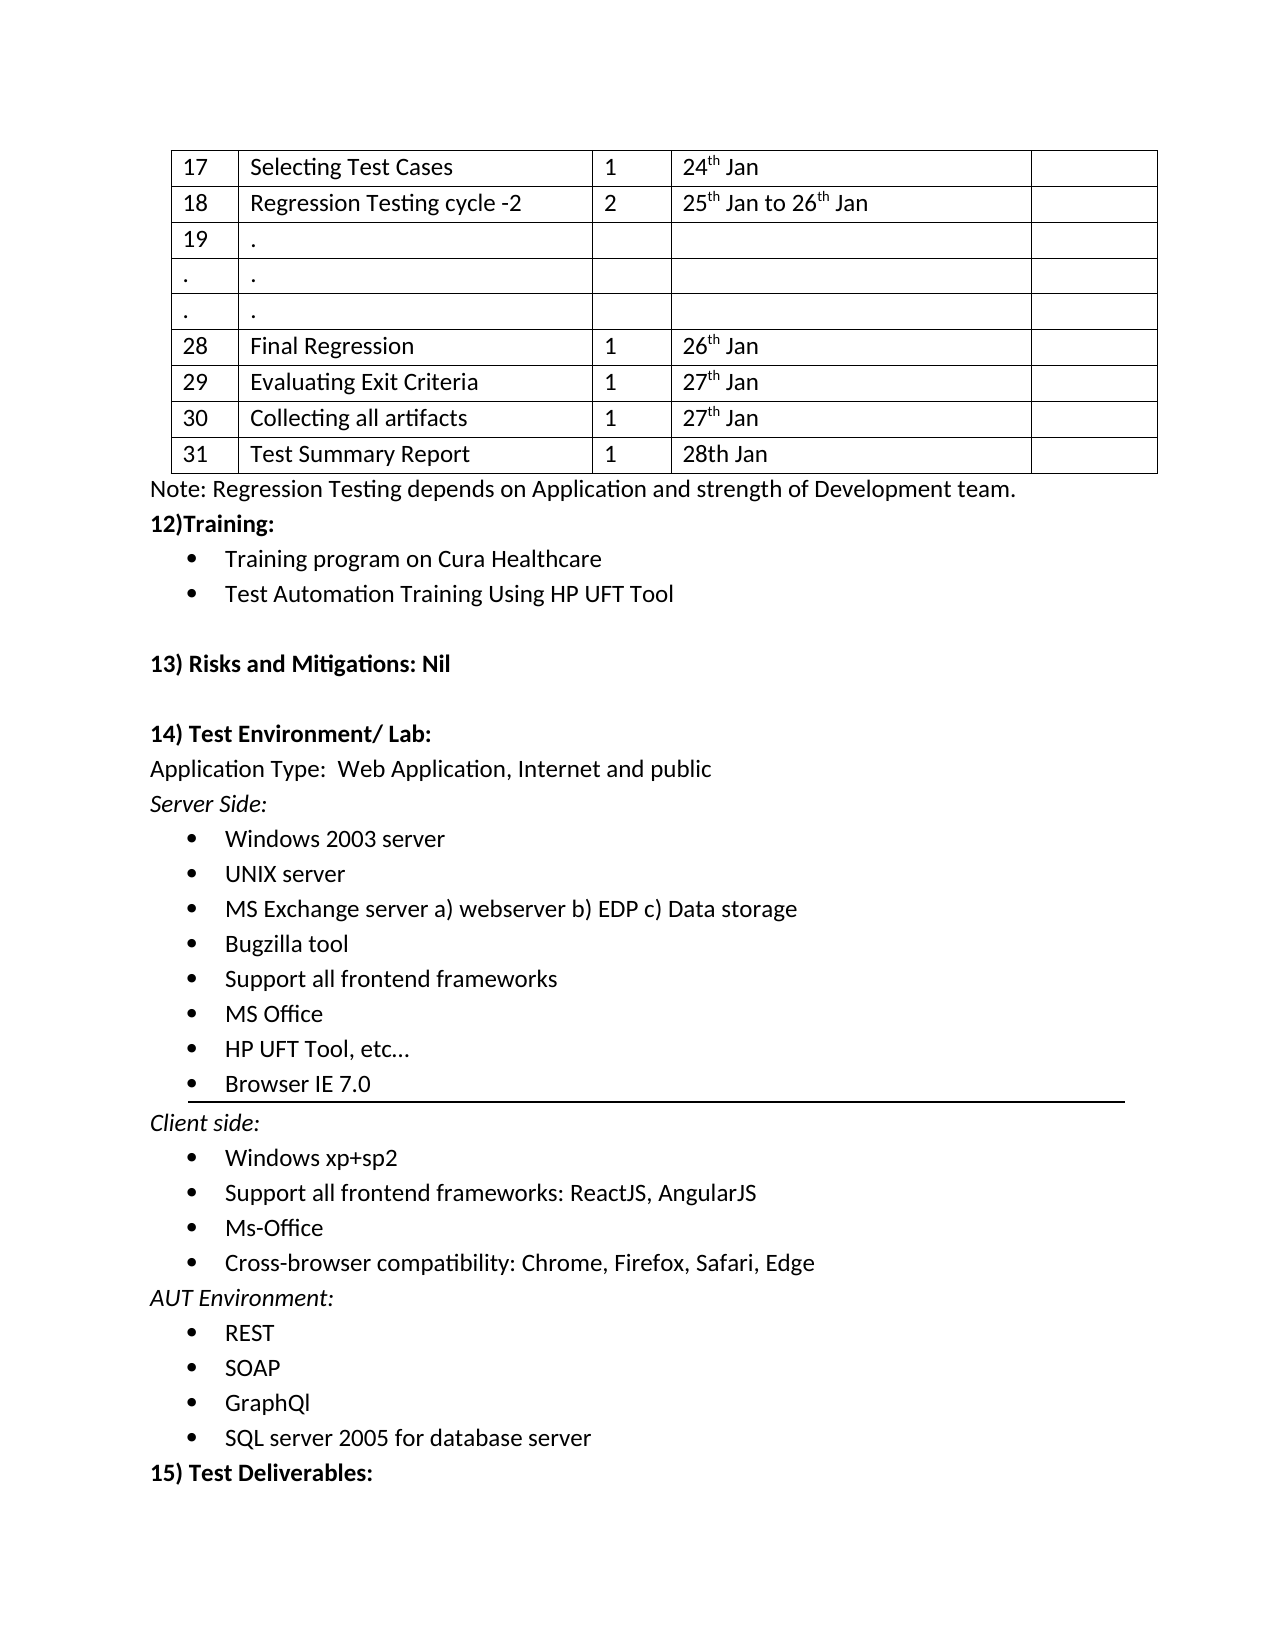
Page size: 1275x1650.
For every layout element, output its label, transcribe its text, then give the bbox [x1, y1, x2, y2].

table_cell [593, 223, 671, 257]
table_cell 26th Jan [672, 330, 1031, 365]
table_cell 29 [172, 366, 238, 401]
table_cell 28 [172, 330, 238, 365]
table_cell . [239, 223, 592, 257]
table_cell [672, 294, 1031, 329]
list Training program on Cura Healthcare [187, 543, 1125, 574]
list Windows xp+sp2 [187, 1142, 1125, 1173]
table_cell 2 [593, 187, 671, 222]
table_cell Regression Testing cycle -2 [239, 187, 592, 222]
list UNIX server [187, 858, 1125, 889]
table_cell [1032, 259, 1157, 293]
table_cell . [239, 259, 592, 293]
text 12)Training: [150, 508, 1125, 539]
table_cell Evaluating Exit Criteria [239, 366, 592, 401]
list Ms-Office [187, 1212, 1125, 1243]
table_cell 28th Jan [672, 438, 1031, 472]
list MS Exchange server a) webserver b) EDP c) Data storage [187, 893, 1125, 924]
table_cell [1032, 438, 1157, 472]
table_cell 19 [172, 223, 238, 257]
list Windows 2003 server [187, 823, 1125, 854]
table_cell 24th Jan [672, 151, 1031, 186]
list Support all frontend frameworks [187, 963, 1125, 994]
table_cell [672, 259, 1031, 293]
text 14) Test Environment/ Lab: [150, 718, 1125, 749]
table_cell [593, 259, 671, 293]
list Cross-browser compatibility: Chrome, Firefox, Safari, Edge [187, 1247, 1125, 1278]
table_cell Final Regression [239, 330, 592, 365]
list Browser IE 7.0 [187, 1068, 1125, 1103]
text 15) Test Deliverables: [150, 1457, 1125, 1488]
list Bugzilla tool [187, 928, 1125, 959]
text AUT Environment: [150, 1282, 1125, 1313]
list HP UFT Tool, etc… [187, 1033, 1125, 1064]
table_cell 27th Jan [672, 402, 1031, 437]
list SQL server 2005 for database server [187, 1422, 1125, 1453]
table_cell . [172, 294, 238, 329]
table_cell 27th Jan [672, 366, 1031, 401]
table_cell [1032, 151, 1157, 186]
table_cell 1 [593, 366, 671, 401]
table_cell [1032, 223, 1157, 257]
table_cell 1 [593, 402, 671, 437]
table_cell . [239, 294, 592, 329]
table_cell 25th Jan to 26th Jan [672, 187, 1031, 222]
list REST [187, 1317, 1125, 1348]
table_cell 1 [593, 438, 671, 472]
list MS Office [187, 998, 1125, 1029]
table_cell [1032, 187, 1157, 222]
table_cell [593, 294, 671, 329]
table_cell [1032, 402, 1157, 437]
list Support all frontend frameworks: ReactJS, AngularJS [187, 1177, 1125, 1208]
table_cell [1032, 366, 1157, 401]
list SOAP [187, 1352, 1125, 1383]
list GraphQl [187, 1387, 1125, 1418]
table_cell 30 [172, 402, 238, 437]
table_cell . [172, 259, 238, 293]
table_cell 18 [172, 187, 238, 222]
text Client side: [150, 1107, 1125, 1138]
text Server Side: [150, 788, 1125, 819]
table_cell [1032, 330, 1157, 365]
table_cell Collecting all artifacts [239, 402, 592, 437]
table_cell [1032, 294, 1157, 329]
table_cell 1 [593, 151, 671, 186]
text Application Type: Web Application, Internet and public [150, 753, 1125, 784]
table_cell 31 [172, 438, 238, 472]
list Test Automation Training Using HP UFT Tool [187, 578, 1125, 609]
table_cell Selecting Test Cases [239, 151, 592, 186]
text Note: Regression Testing depends on Application and strength of Development team. [150, 473, 1125, 504]
text 13) Risks and Mitigations: Nil [150, 648, 1125, 679]
table_cell 1 [593, 330, 671, 365]
table_cell Test Summary Report [239, 438, 592, 472]
table_cell 17 [172, 151, 238, 186]
table_cell [672, 223, 1031, 257]
